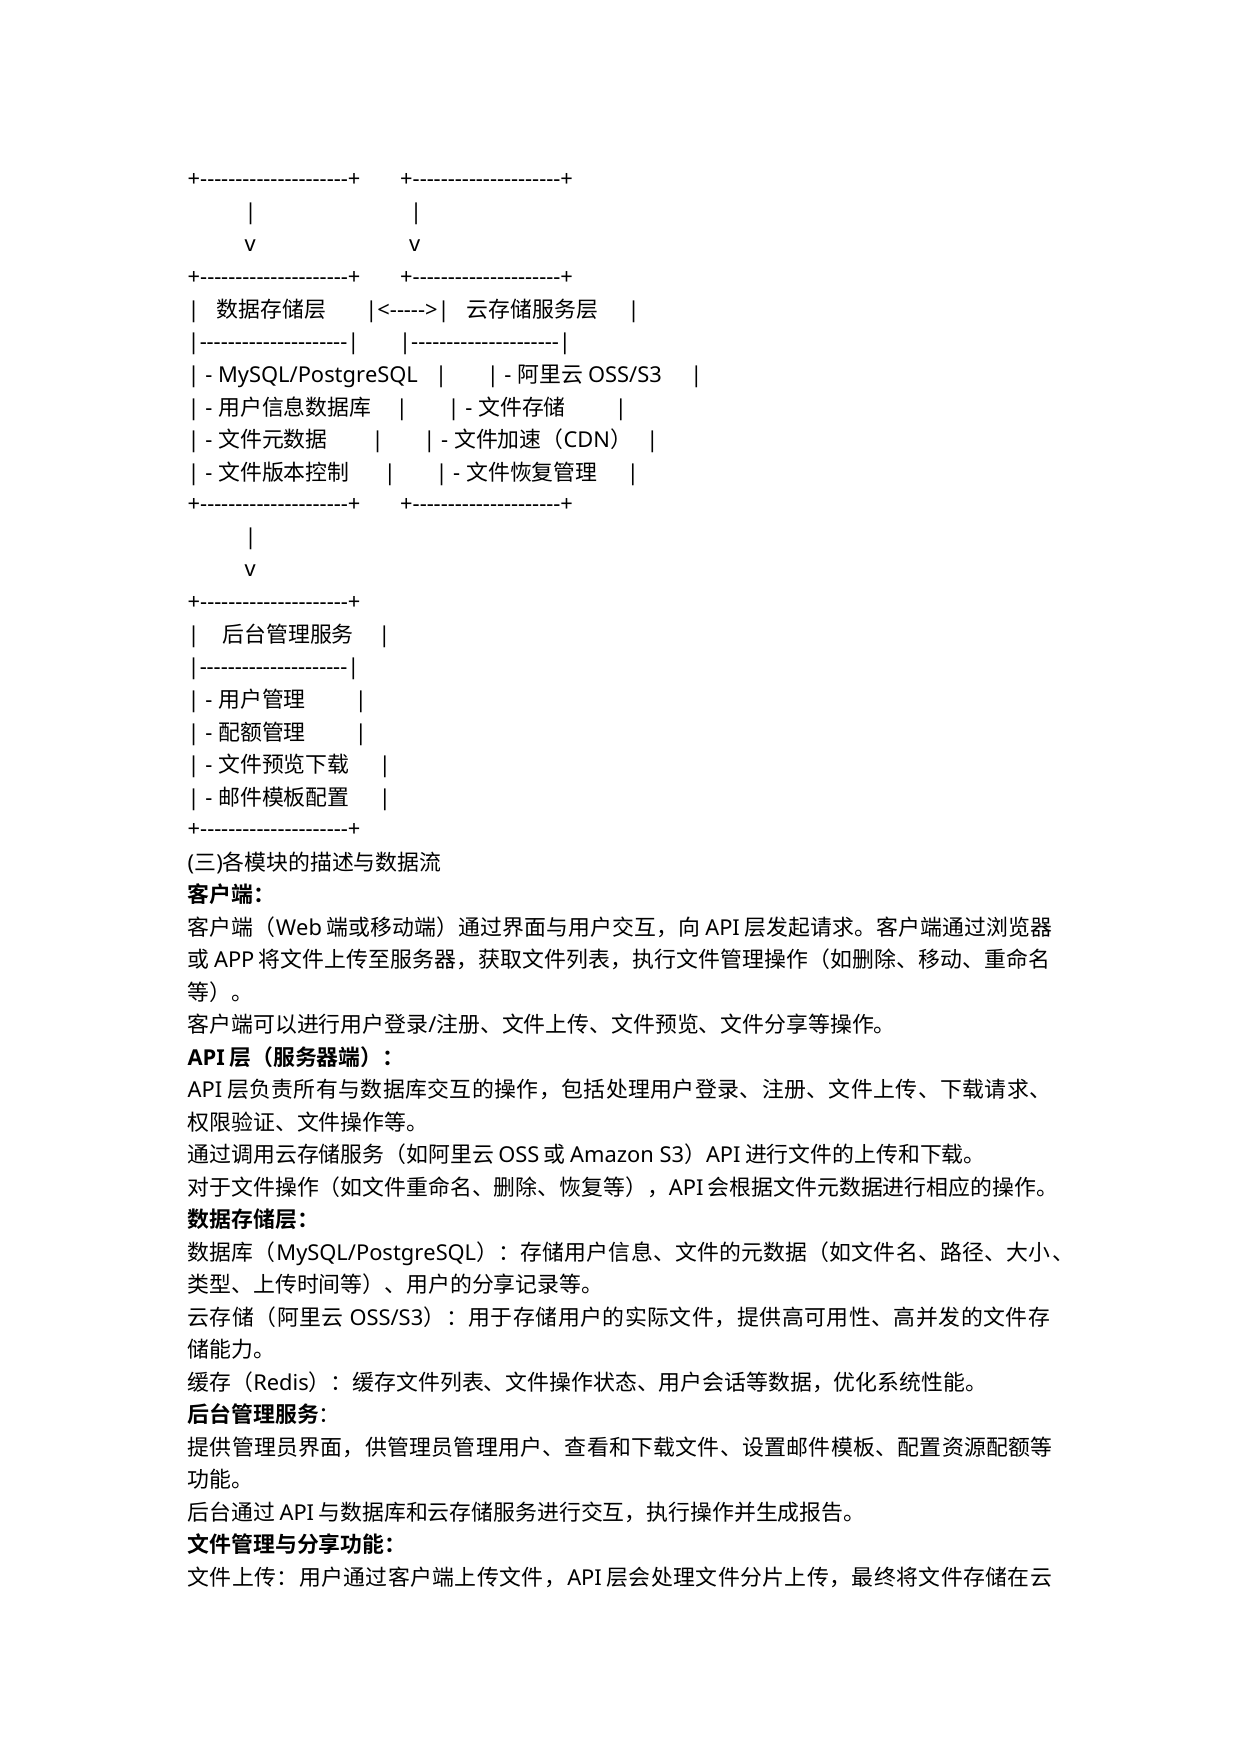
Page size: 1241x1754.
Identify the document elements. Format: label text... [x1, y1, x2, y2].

text | | [187, 194, 1053, 227]
text | - 用户管理 | [187, 682, 1053, 714]
text |---------------------| [187, 649, 1053, 682]
text v [187, 552, 1053, 584]
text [187, 324, 1053, 357]
text 客户端（Web端或移动端）通过界面与用户交互，向API层发起请求。客户端通过浏览器或APP将文件上传至服务器，获取文件列表，执行文件管理操作（如删除、移动、重命名等）。 [187, 909, 1053, 1007]
text | - 文件版本控制 | | - 文件恢复管理 | [187, 454, 1053, 487]
text +---------------------+ +---------------------+ [187, 162, 1053, 194]
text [187, 1559, 1053, 1592]
text 数据库（MySQL/PostgreSQL）：存储用户信息、文件的元数据（如文件名、路径、大小、类型、上传时间等）、用户的分享记录等。 [187, 1234, 1053, 1299]
text +---------------------+ +---------------------+ [187, 259, 1053, 292]
text | - MySQL/PostgreSQL | | - 阿里云 OSS/S3 | [187, 357, 1053, 389]
text +---------------------+ +---------------------+ [187, 487, 1053, 519]
text 数据存储层： [187, 1202, 1053, 1234]
text | - 文件元数据 | | - 文件加速（CDN） | [187, 422, 1053, 454]
text (三)各模块的描述与数据流 [187, 844, 1053, 877]
text 缓存（Redis）：缓存文件列表、文件操作状态、用户会话等数据，优化系统性能。 [187, 1364, 1053, 1397]
text 后台管理服务： [187, 1397, 1053, 1429]
text API层（服务器端）： [187, 1039, 1053, 1072]
text 文件管理与分享功能： [187, 1527, 1053, 1559]
text 云存储（阿里云OSS/S3）：用于存储用户的实际文件，提供高可用性、高并发的文件存储能力。 [187, 1299, 1053, 1364]
text v v [187, 227, 1053, 259]
text | - 文件预览下载 | [187, 747, 1053, 779]
text | - 邮件模板配置 | [187, 779, 1053, 812]
text API层负责所有与数据库交互的操作，包括处理用户登录、注册、文件上传、下载请求、权限验证、文件操作等。 [187, 1072, 1053, 1137]
text 提供管理员界面，供管理员管理用户、查看和下载文件、设置邮件模板、配置资源配额等功能。 [187, 1429, 1053, 1494]
text | [187, 519, 1053, 552]
text | - 用户信息数据库 | | - 文件存储 | [187, 389, 1053, 422]
text 客户端可以进行用户登录/注册、文件上传、文件预览、文件分享等操作。 [187, 1007, 1053, 1039]
text +---------------------+ [187, 584, 1053, 617]
text 后台通过API与数据库和云存储服务进行交互，执行操作并生成报告。 [187, 1494, 1053, 1527]
text 客户端： [187, 877, 1053, 909]
text 对于文件操作（如文件重命名、删除、恢复等），API会根据文件元数据进行相应的操作。 [187, 1169, 1053, 1202]
text | - 配额管理 | [187, 714, 1053, 747]
text | 数据存储层 |<----->| 云存储服务层 | [187, 292, 1053, 324]
text | 后台管理服务 | [187, 617, 1053, 649]
text 通过调用云存储服务（如阿里云OSS或Amazon S3）API进行文件的上传和下载。 [187, 1137, 1053, 1169]
text +---------------------+ [187, 812, 1053, 844]
